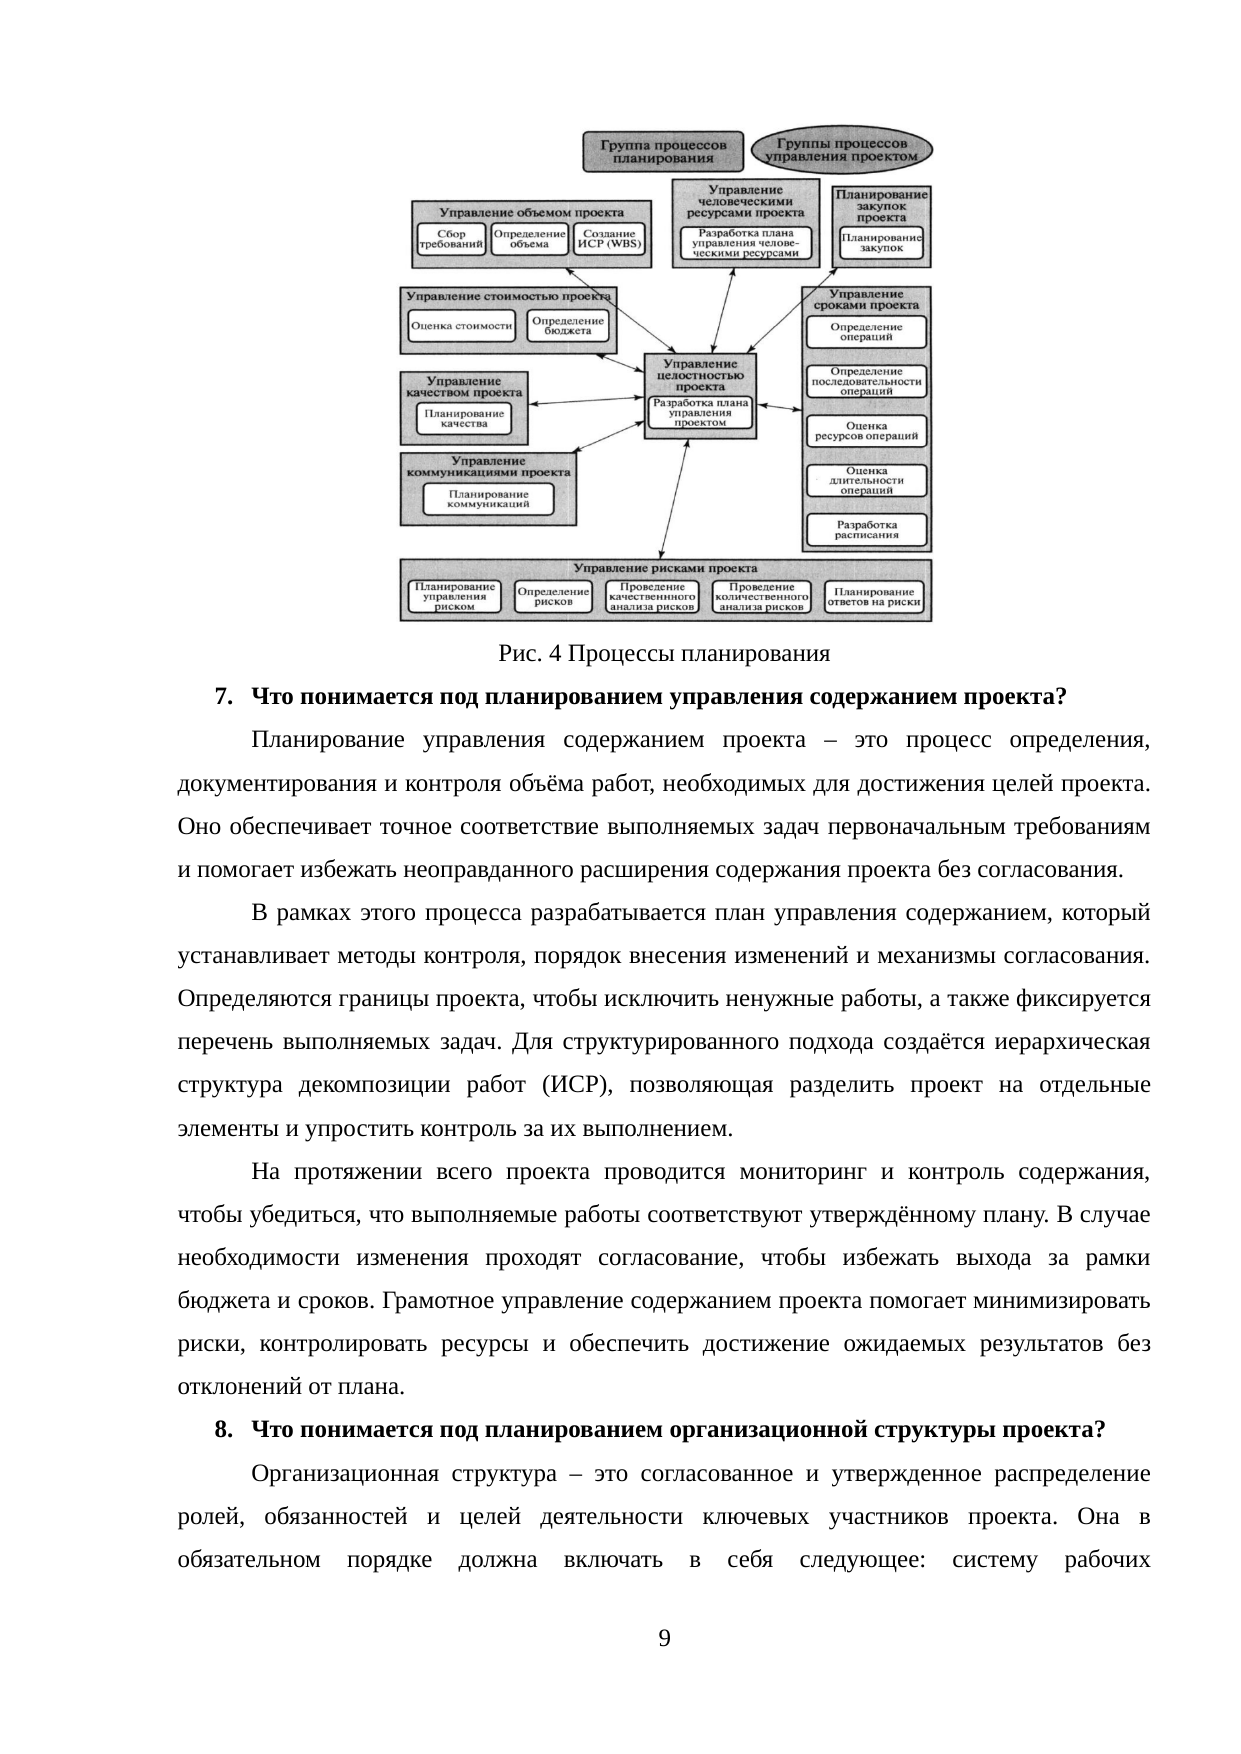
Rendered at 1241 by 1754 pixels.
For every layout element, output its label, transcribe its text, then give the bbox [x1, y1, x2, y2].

picture [391, 118, 938, 625]
list Что понимается под планированием организационной структуры проекта? [177, 1414, 1152, 1443]
text Рис. 4 Процессы планирования [177, 638, 1152, 667]
text Планирование управления содержанием проекта – это процесс определения, документирования и контроля объёма работ, необходимых для достижения целей проекта. Оно обеспечивает точное соответствие выполняемых задач первоначальным требованиям и помогает избежать неоправданного расширения содержания проекта без согласования. [177, 724, 1152, 883]
text В рамках этого процесса разрабатывается план управления содержанием, который устанавливает методы контроля, порядок внесения изменений и механизмы согласования. Определяются границы проекта, чтобы исключить ненужные работы, а также фиксируется перечень выполняемых задач. Для структурированного подхода создаётся иерархическая структура декомпозиции работ (ИСР), позволяющая разделить проект на отдельные элементы и упростить контроль за их выполнением. [177, 897, 1152, 1141]
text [177, 1458, 1152, 1573]
list Что понимается под планированием управления содержанием проекта? [177, 681, 1152, 710]
text На протяжении всего проекта проводится мониторинг и контроль содержания, чтобы убедиться, что выполняемые работы соответствуют утверждённому плану. В случае необходимости изменения проходят согласование, чтобы избежать выхода за рамки бюджета и сроков. Грамотное управление содержанием проекта помогает минимизировать риски, контролировать ресурсы и обеспечить достижение ожидаемых результатов без отклонений от плана. [177, 1156, 1152, 1400]
